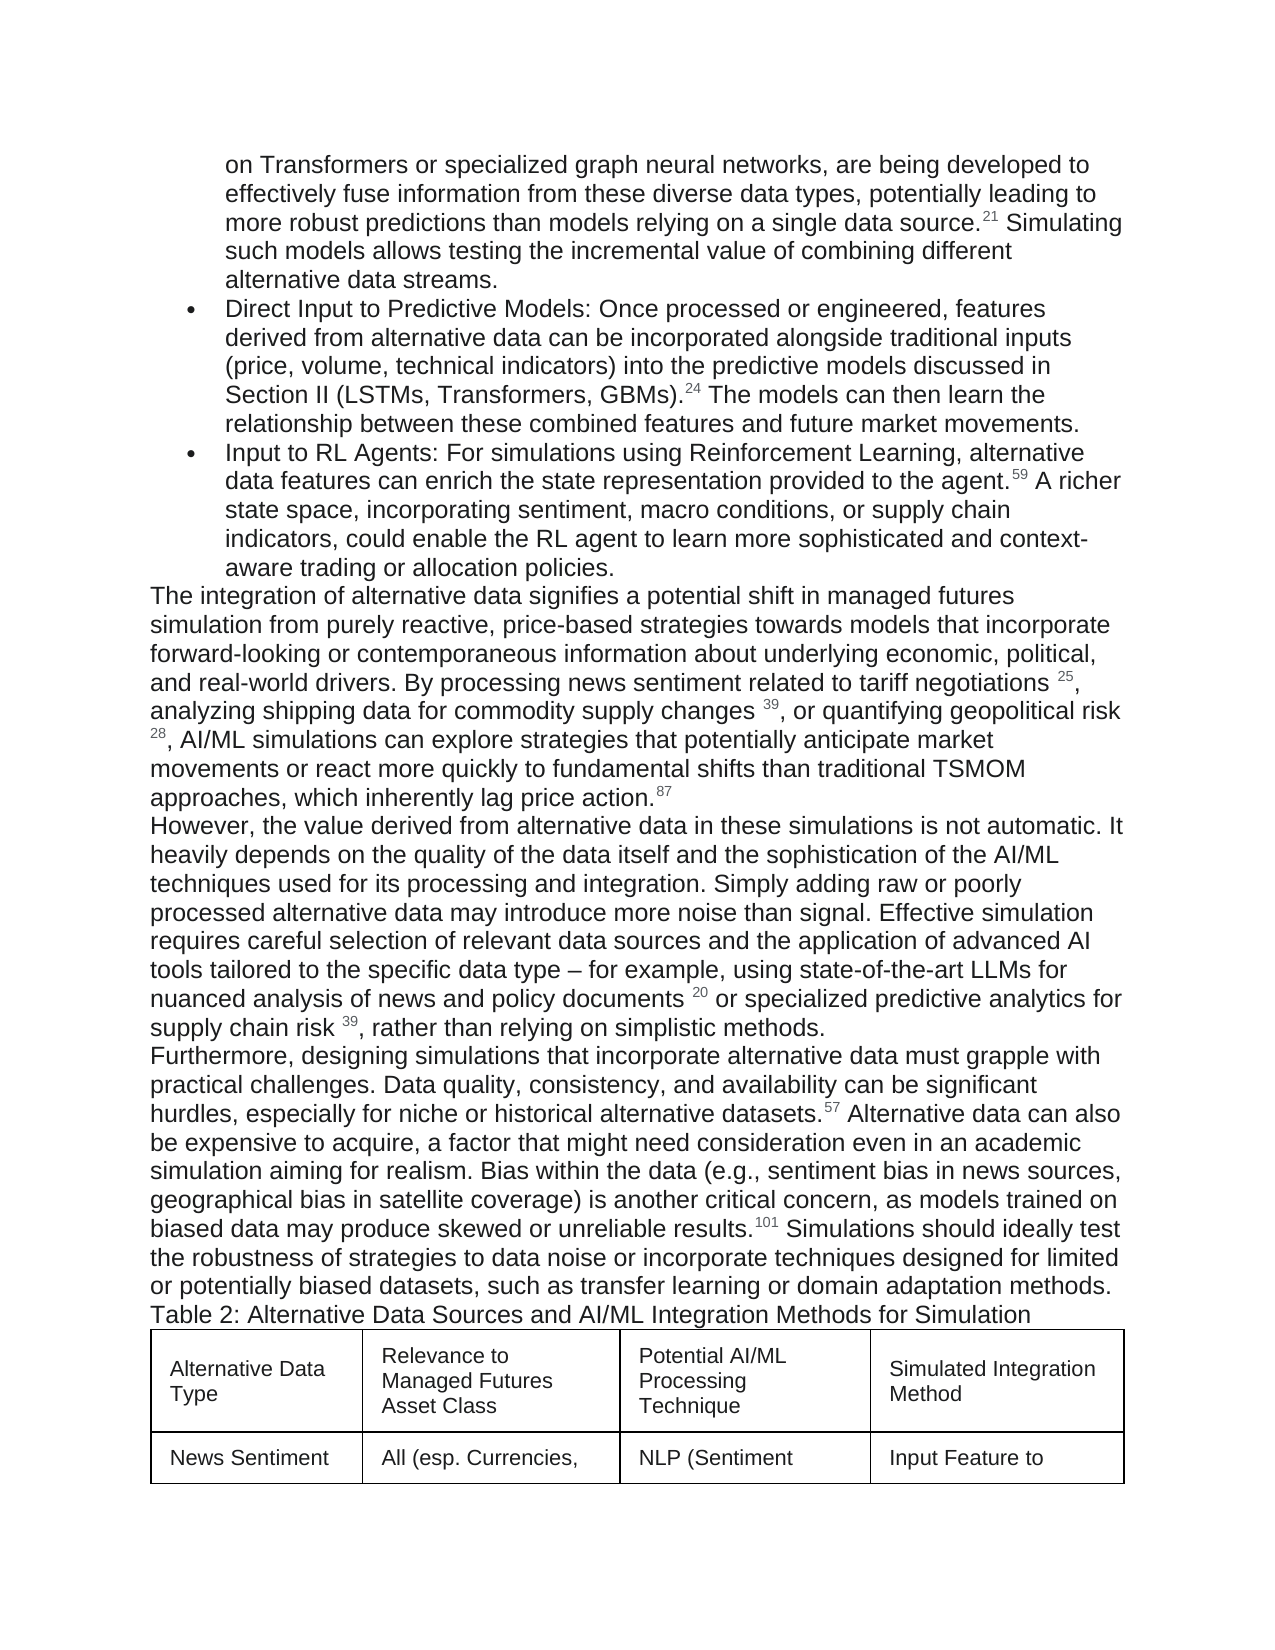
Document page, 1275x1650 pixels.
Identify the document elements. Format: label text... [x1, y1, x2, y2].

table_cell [871, 1433, 1123, 1483]
text Table 2: Alternative Data Sources and AI/ML Integration Methods for Simulation [150, 1300, 1125, 1329]
text However, the value derived from alternative data in these simulations is not automatic. It heavily depends on the quality of the data itself and the sophistication of the AI/ML techniques used for its processing and integration. Simply adding raw or poorly processed alternative data may introduce more noise than signal. Effective simulation requires careful selection of relevant data sources and the application of advanced AI tools tailored to the specific data type – for example, using state-of-the-art LLMs for nuanced analysis of news and policy documents 20 or specialized predictive analytics for supply chain risk 39, rather than relying on simplistic methods. [150, 811, 1125, 1041]
list Input to RL Agents: For simulations using Reinforcement Learning, alternative data features can enrich the state representation provided to the agent.59 A richer state space, incorporating sentiment, macro conditions, or supply chain indicators, could enable the RL agent to learn more sophisticated and context-aware trading or allocation policies. [187, 437, 1125, 581]
text Furthermore, designing simulations that incorporate alternative data must grapple with practical challenges. Data quality, consistency, and availability can be significant hurdles, especially for niche or historical alternative datasets.57 Alternative data can also be expensive to acquire, a factor that might need consideration even in an academic simulation aiming for realism. Bias within the data (e.g., sentiment bias in news sources, geographical bias in satellite coverage) is another critical concern, as models trained on biased data may produce skewed or unreliable results.101 Simulations should ideally test the robustness of strategies to data noise or incorporate techniques designed for limited or potentially biased datasets, such as transfer learning or domain adaptation methods. [150, 1041, 1125, 1300]
table_header Potential AI/ML Processing Technique [621, 1330, 870, 1431]
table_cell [621, 1433, 870, 1483]
list Direct Input to Predictive Models: Once processed or engineered, features derived from alternative data can be incorporated alongside traditional inputs (price, volume, technical indicators) into the predictive models discussed in Section II (LSTMs, Transformers, GBMs).24 The models can then learn the relationship between these combined features and future market movements. [187, 294, 1125, 437]
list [187, 150, 1125, 294]
table_header Simulated Integration Method [871, 1330, 1123, 1431]
table_cell News Sentiment [152, 1433, 362, 1483]
table_header Relevance to Managed Futures Asset Class [363, 1330, 619, 1431]
table_header Alternative Data Type [152, 1330, 362, 1431]
text The integration of alternative data signifies a potential shift in managed futures simulation from purely reactive, price-based strategies towards models that incorporate forward-looking or contemporaneous information about underlying economic, political, and real-world drivers. By processing news sentiment related to tariff negotiations 25, analyzing shipping data for commodity supply changes 39, or quantifying geopolitical risk 28, AI/ML simulations can explore strategies that potentially anticipate market movements or react more quickly to fundamental shifts than traditional TSMOM approaches, which inherently lag price action.87 [150, 581, 1125, 811]
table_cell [363, 1433, 619, 1483]
